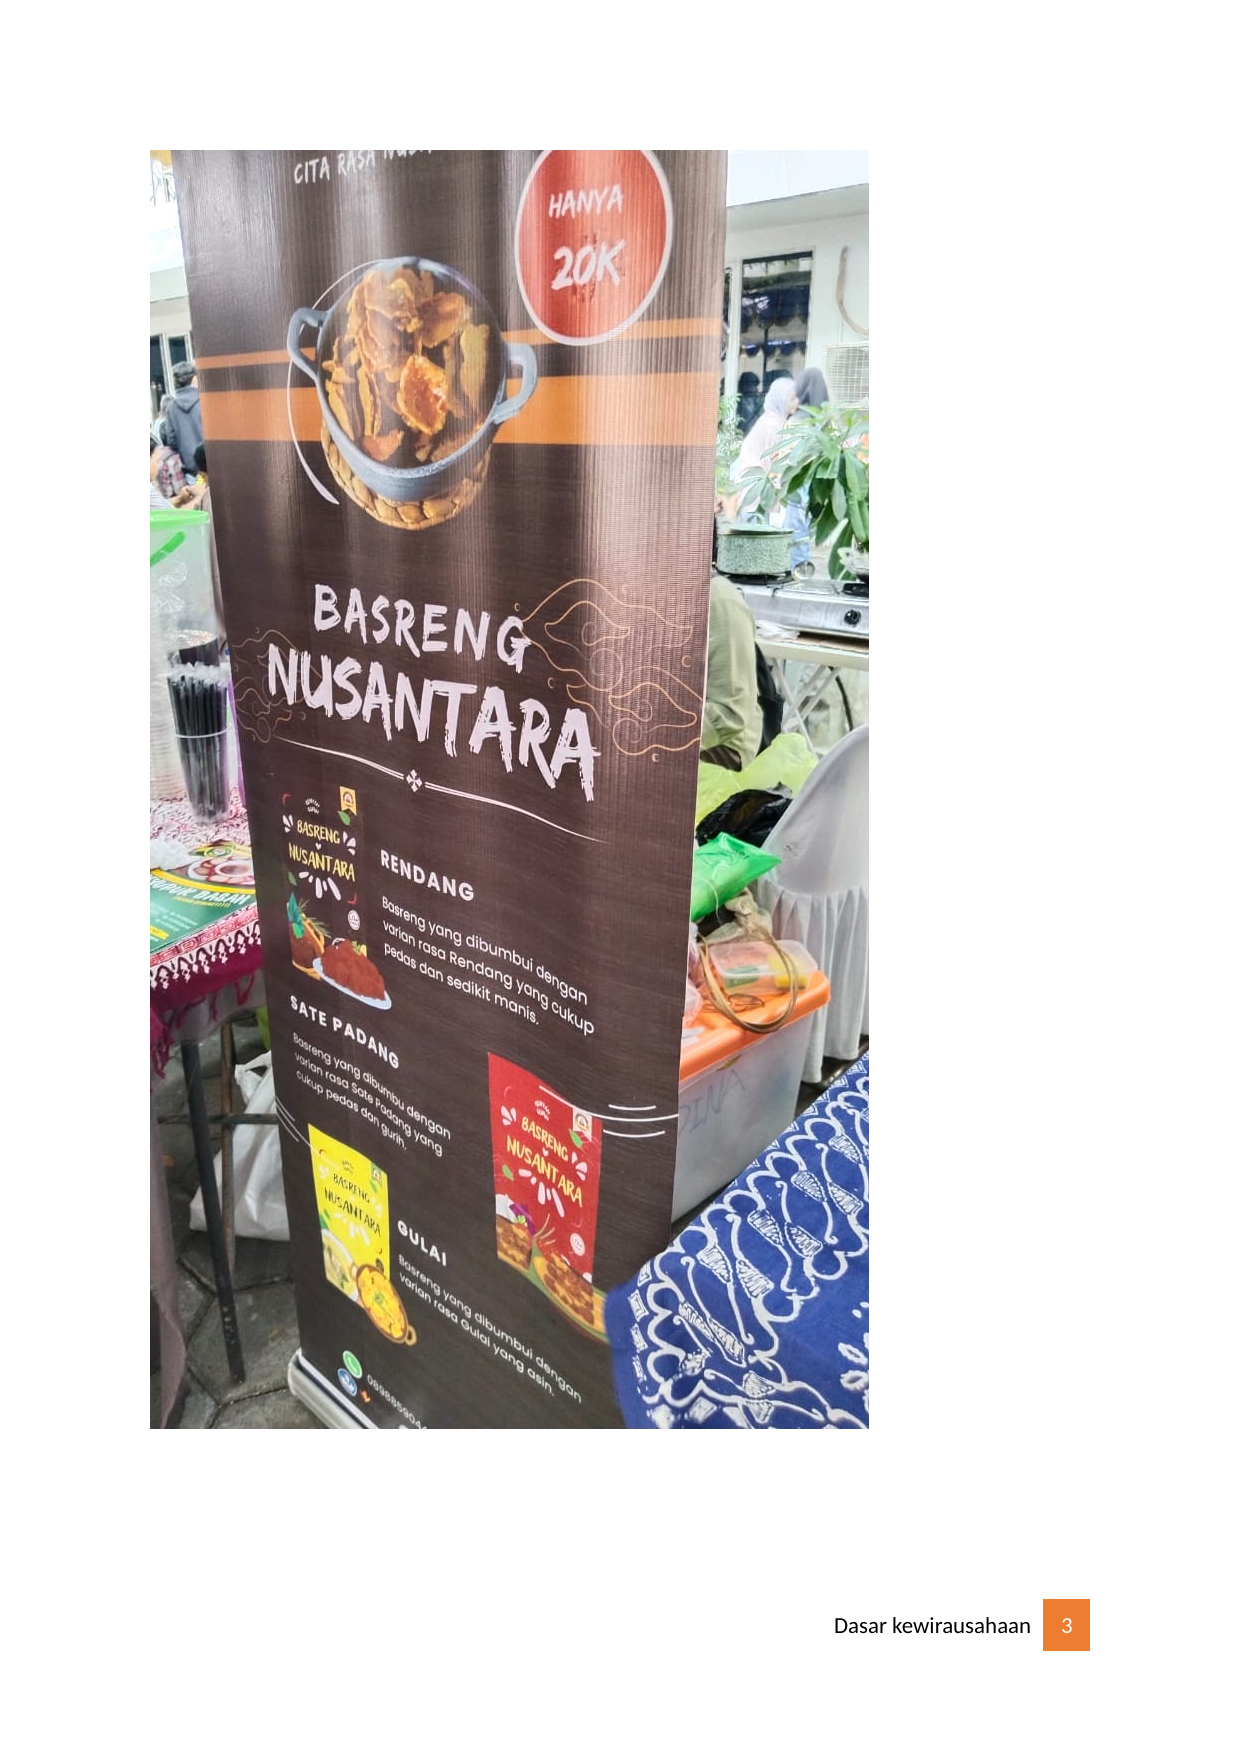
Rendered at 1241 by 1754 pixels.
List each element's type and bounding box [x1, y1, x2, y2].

picture [150, 150, 869, 1429]
